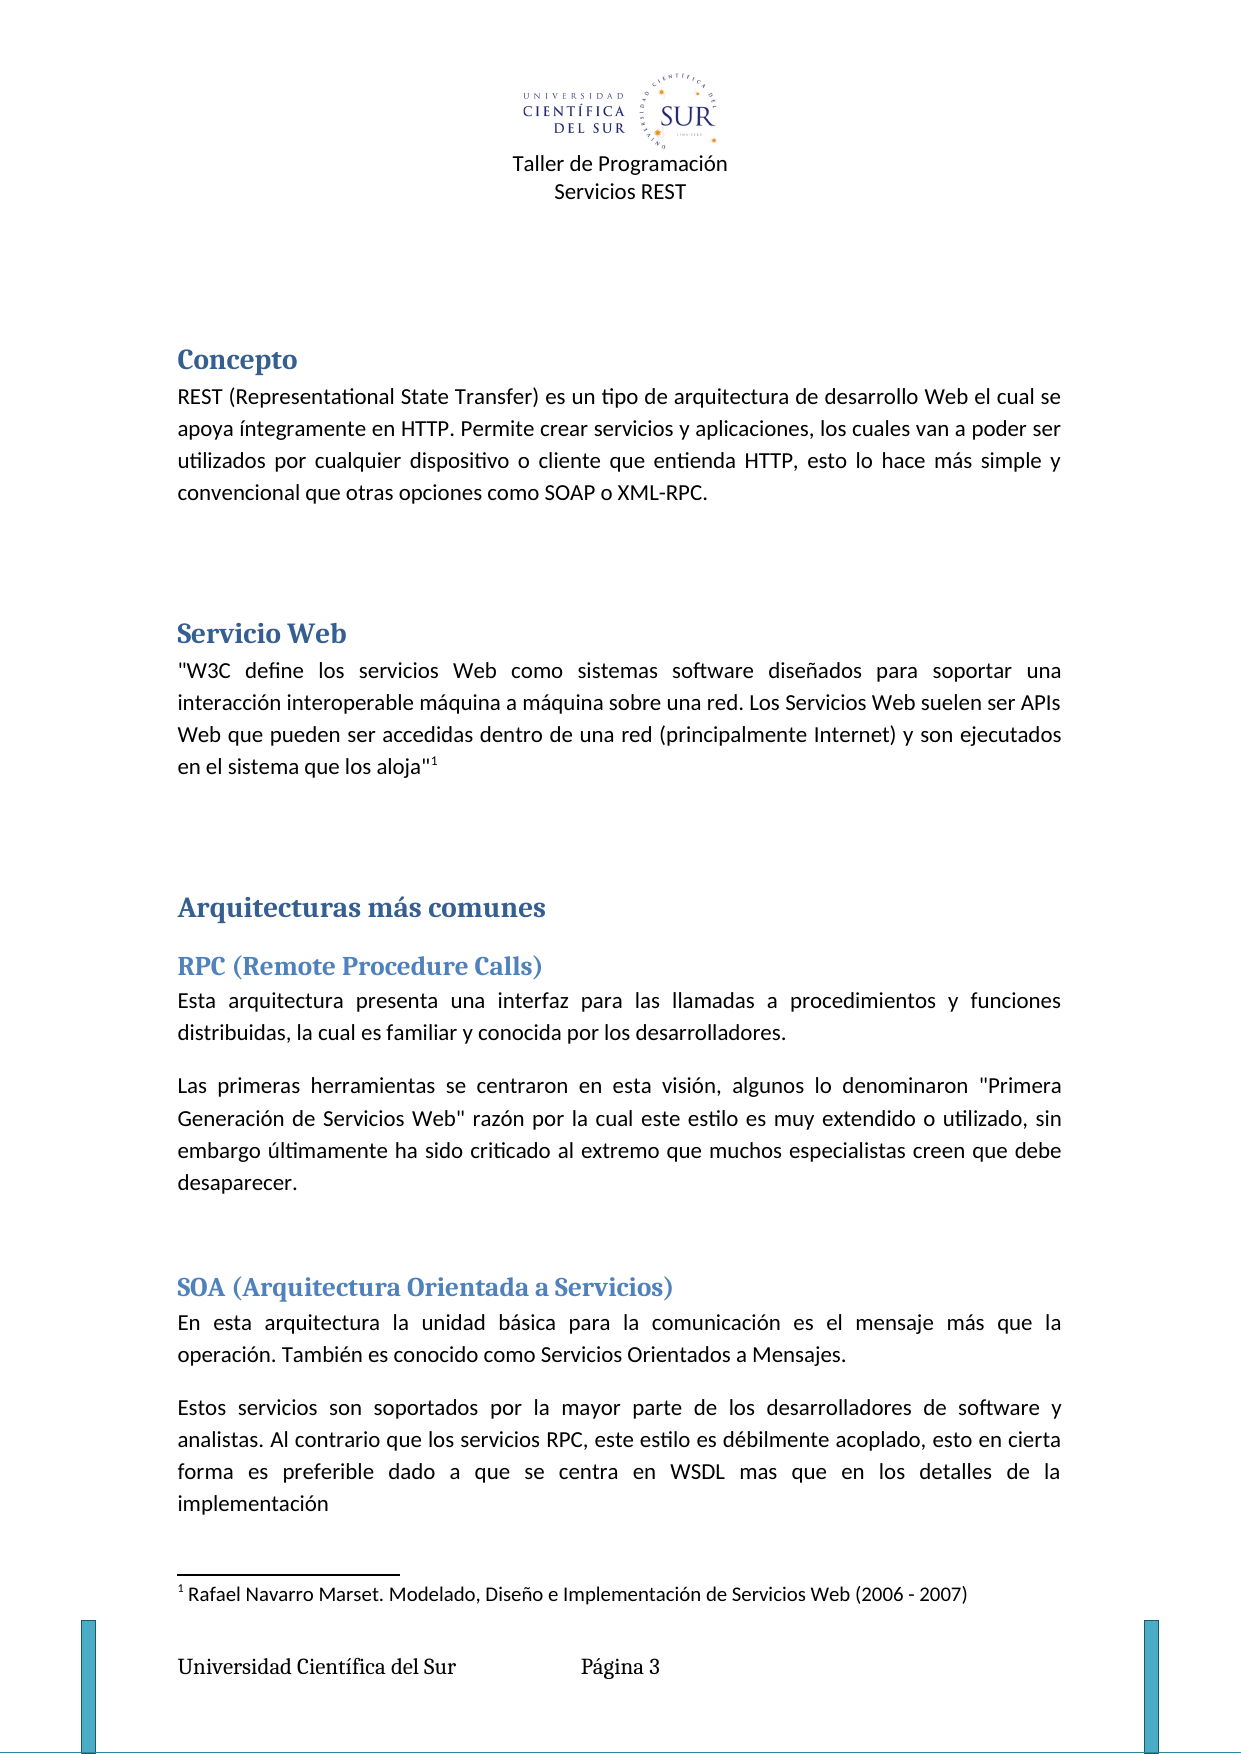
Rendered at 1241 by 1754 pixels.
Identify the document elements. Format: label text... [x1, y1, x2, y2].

subtitle SOA (Arquitectura Orientada a Servicios) [177, 1272, 1063, 1303]
subtitle Arquitecturas más comunes [177, 891, 1063, 925]
text REST (Representational State Transfer) es un tipo de arquitectura de desarrollo Web el cual se apoya íntegramente en HTTP. Permite crear servicios y aplicaciones, los cuales van a poder ser utilizados por cualquier dispositivo o cliente que entienda HTTP, esto lo hace más simple y convencional que otras opciones como SOAP o XML-RPC. [177, 382, 1063, 507]
text Estos servicios son soportados por la mayor parte de los desarrolladores de software y analistas. Al contrario que los servicios RPC, este estilo es débilmente acoplado, esto en cierta forma es preferible dado a que se centra en WSDL mas que en los detalles de la implementación [177, 1393, 1063, 1518]
text Las primeras herramientas se centraron en esta visión, algunos lo denominaron "Primera Generación de Servicios Web" razón por la cual este estilo es muy extendido o utilizado, sin embargo últimamente ha sido criticado al extremo que muchos especialistas creen que debe desaparecer. [177, 1071, 1063, 1196]
subtitle Concepto [177, 343, 1063, 377]
text "W3C define los servicios Web como sistemas software diseñados para soportar una interacción interoperable máquina a máquina sobre una red. Los Servicios Web suelen ser APIs Web que pueden ser accedidas dentro de una red (principalmente Internet) y son ejecutados en el sistema que los aloja" [177, 656, 1063, 780]
picture [523, 73, 717, 149]
text En esta arquitectura la unidad básica para la comunicación es el mensaje más que la operación. También es conocido como Servicios Orientados a Mensajes. [177, 1308, 1063, 1368]
text Esta arquitectura presenta una interfaz para las llamadas a procedimientos y funciones distribuidas, la cual es familiar y conocida por los desarrolladores. [177, 986, 1063, 1046]
subtitle Servicio Web [177, 617, 1063, 651]
subtitle RPC (Remote Procedure Calls) [177, 951, 1063, 982]
